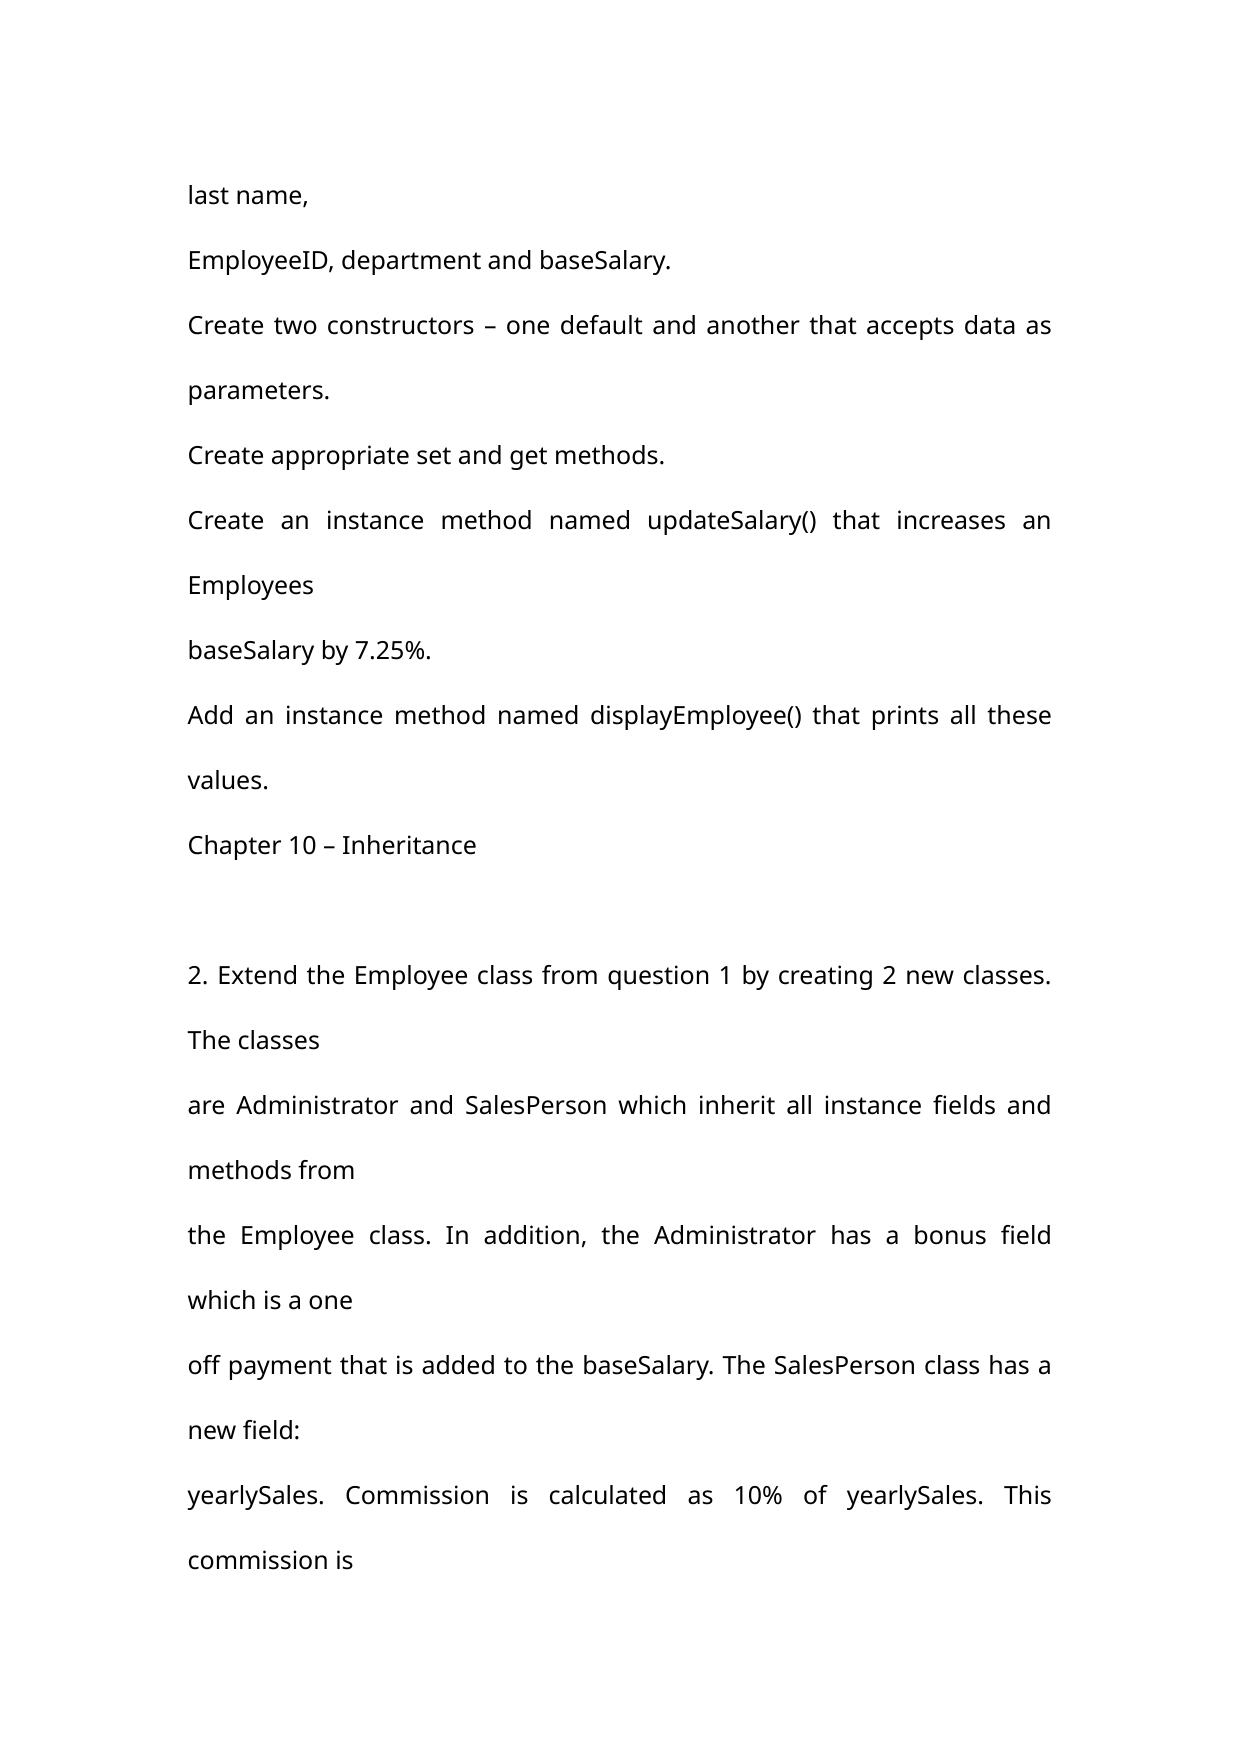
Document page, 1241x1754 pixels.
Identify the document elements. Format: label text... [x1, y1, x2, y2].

text baseSalary by 7.25%. [187, 617, 1053, 682]
text Add an instance method named displayEmployee() that prints all these values. [187, 682, 1053, 812]
text are Administrator and SalesPerson which inherit all instance fields and methods from [187, 1072, 1053, 1202]
text Create two constructors – one default and another that accepts data as parameters. [187, 292, 1053, 422]
text the Employee class. In addition, the Administrator has a bonus field which is a one [187, 1202, 1053, 1332]
text Create an instance method named updateSalary() that increases an Employees [187, 487, 1053, 617]
text 2. Extend the Employee class from question 1 by creating 2 new classes. The classes [187, 942, 1053, 1072]
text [187, 162, 1053, 227]
text yearlySales. Commission is calculated as 10% of yearlySales. This commission is [187, 1462, 1053, 1592]
text Create appropriate set and get methods. [187, 422, 1053, 487]
text Chapter 10 – Inheritance [187, 812, 1053, 877]
text off payment that is added to the baseSalary. The SalesPerson class has a new field: [187, 1332, 1053, 1462]
text EmployeeID, department and baseSalary. [187, 227, 1053, 292]
